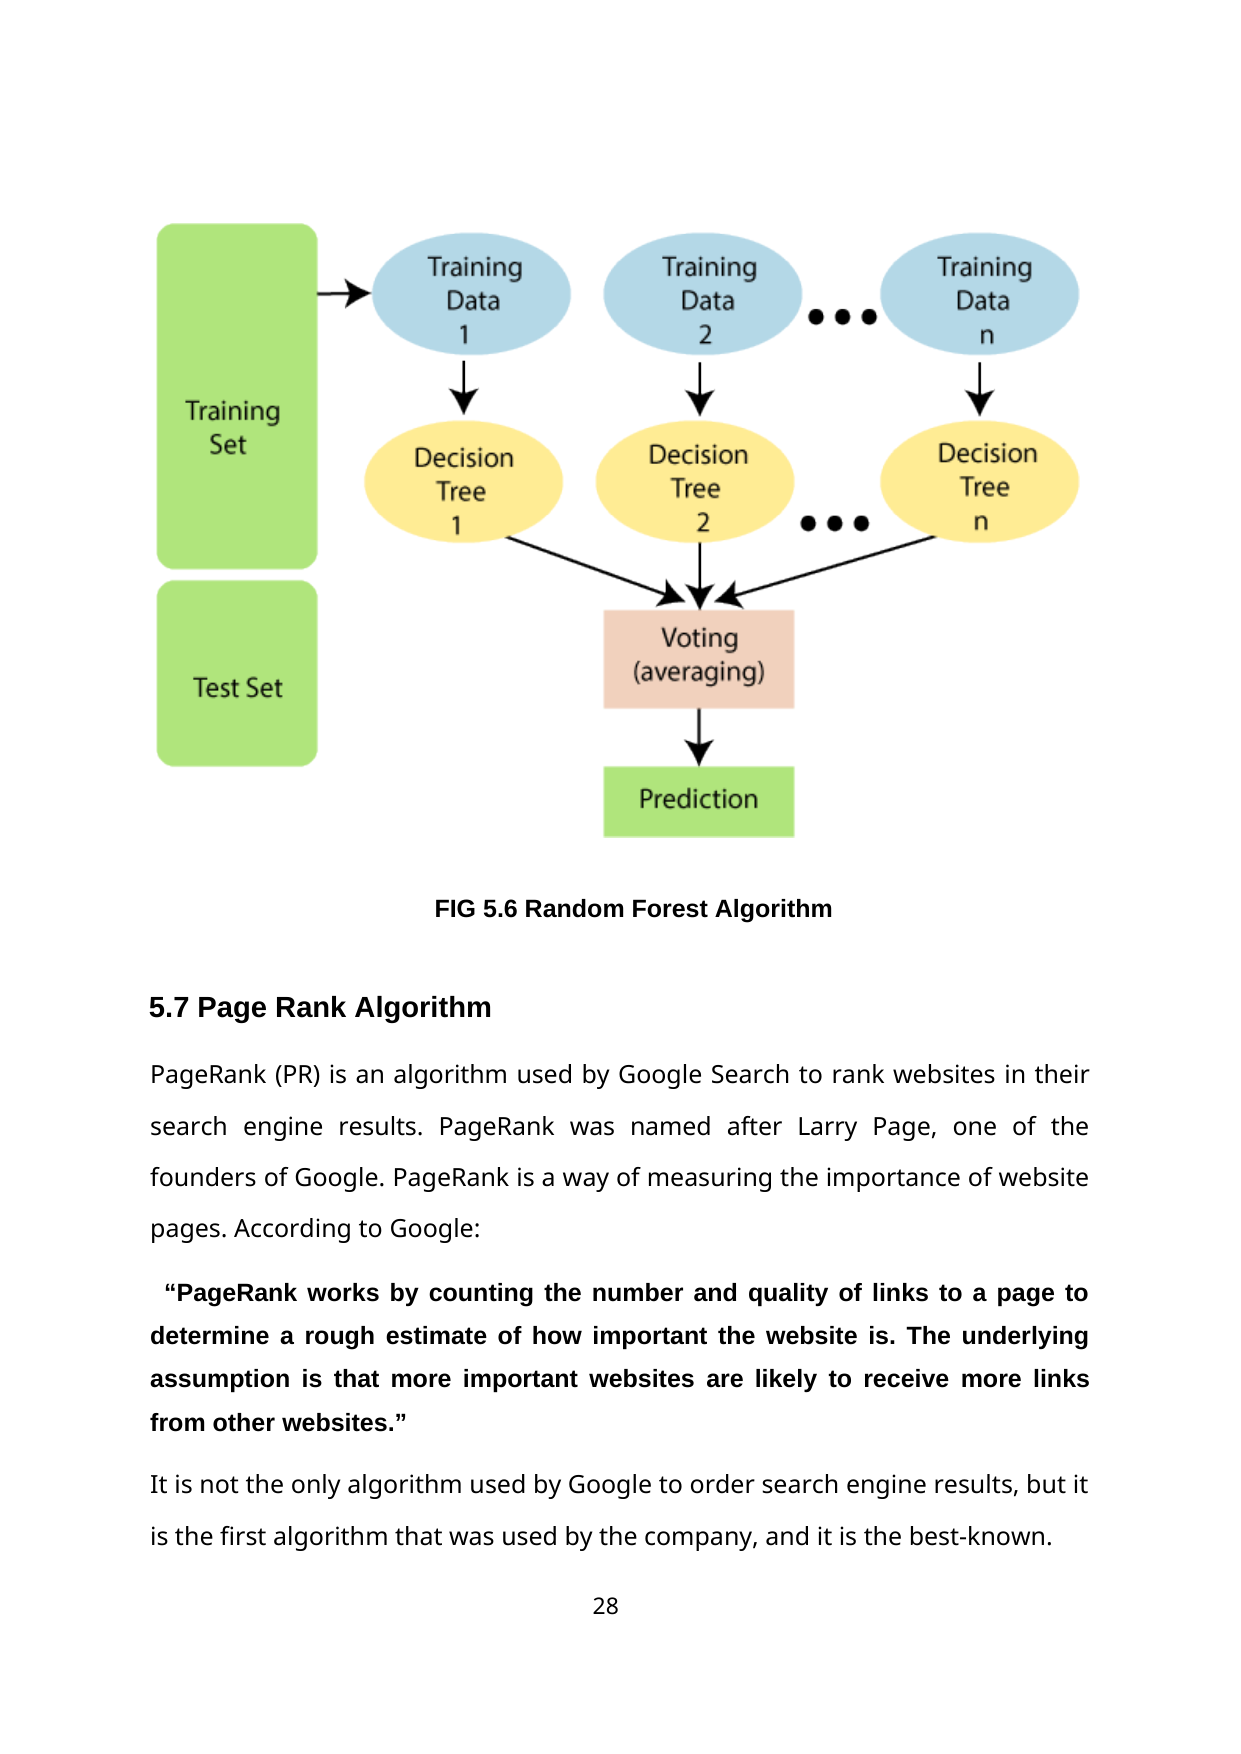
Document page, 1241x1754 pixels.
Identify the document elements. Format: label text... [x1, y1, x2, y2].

subtitle 5.7 Page Rank Algorithm [149, 990, 1111, 1023]
text PageRank (PR) is an algorithm used by Google Search to rank websites in their search engine results. PageRank was named after Larry Page, one of the founders of Google. PageRank is a way of measuring the importance of website pages. According to Google: [150, 1057, 1090, 1244]
subtitle “PageRank works by counting the number and quality of links to a page to determine a rough estimate of how important the website is. The underlying assumption is that more important websites are likely to receive more links from other websites.” [150, 1278, 1091, 1436]
text FIG 5.6 Random Forest Algorithm [156, 894, 1111, 923]
picture [156, 223, 1080, 838]
text It is not the only algorithm used by Google to order search engine results, but it is the first algorithm that was used by the company, and it is the best-known. [150, 1467, 1090, 1552]
